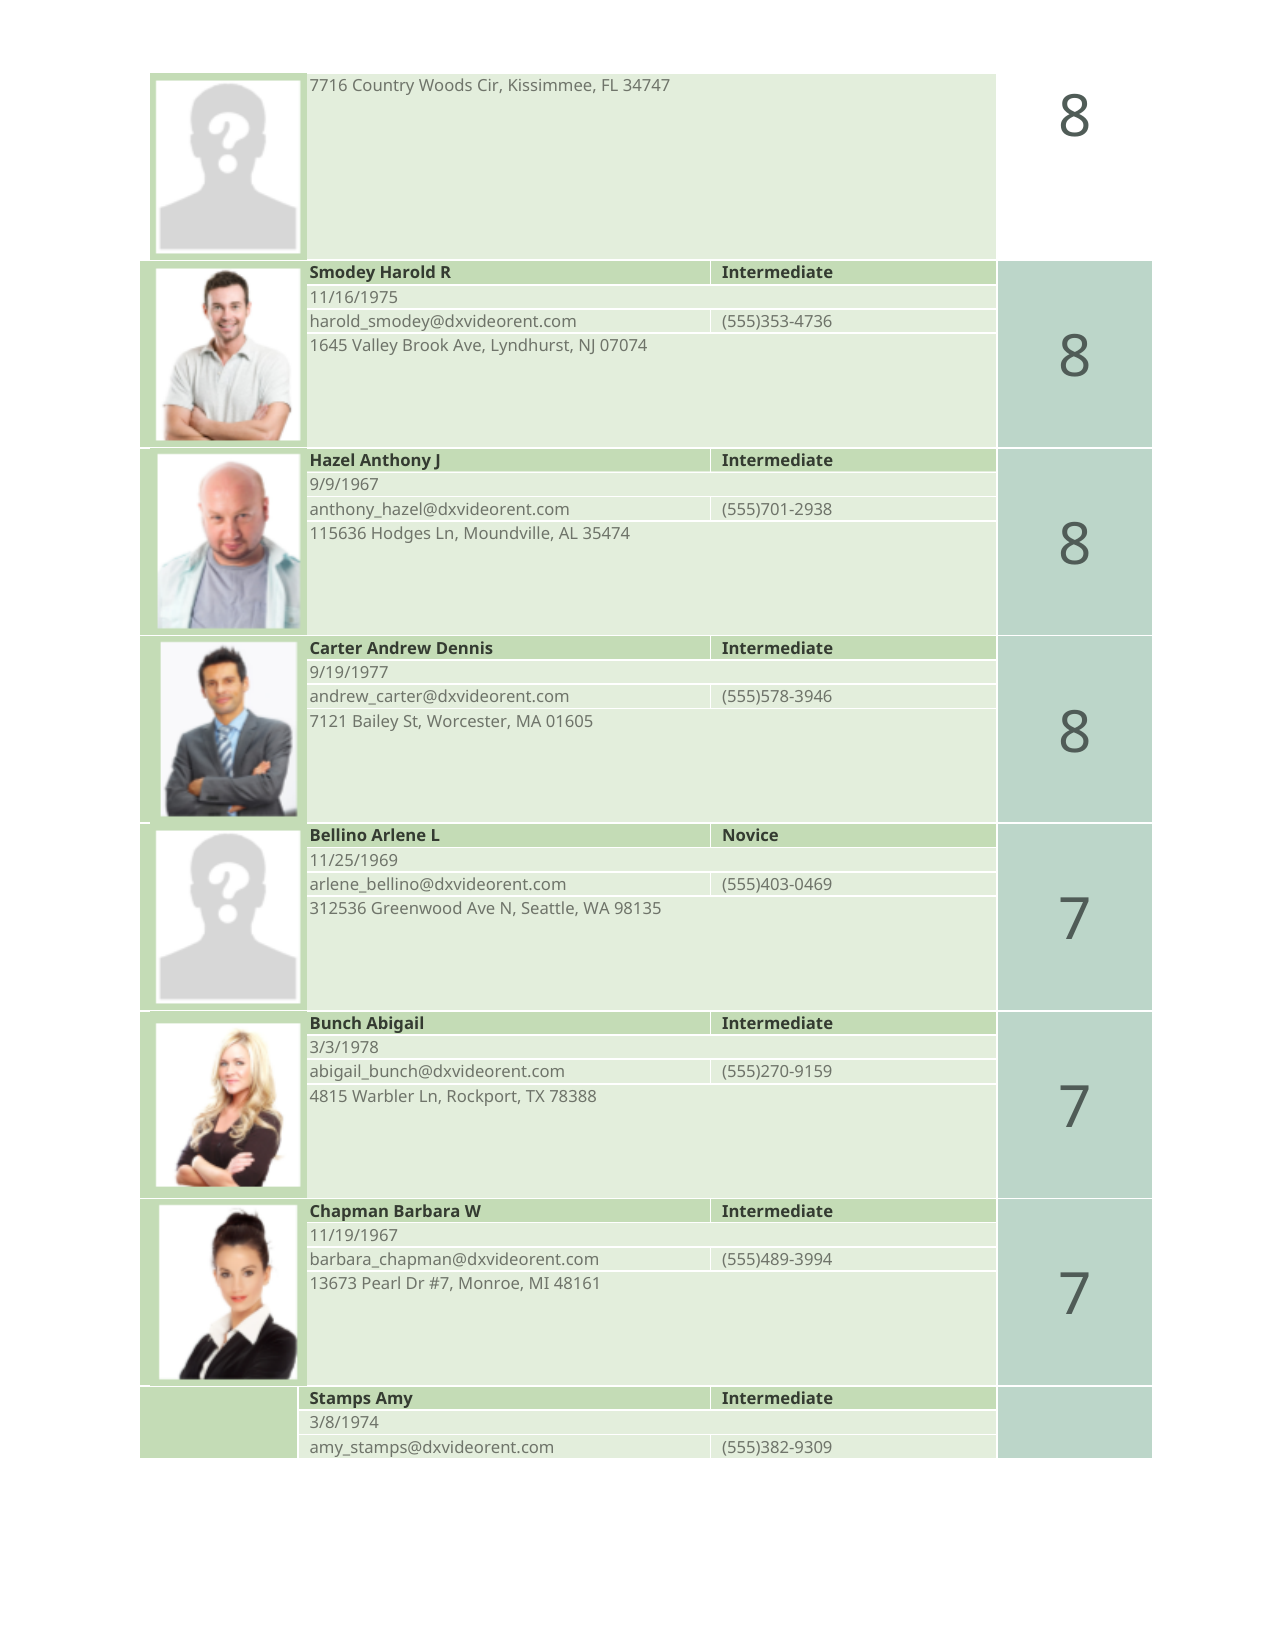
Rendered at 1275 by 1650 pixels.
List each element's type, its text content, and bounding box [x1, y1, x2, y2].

table_cell 7 [998, 1012, 1152, 1198]
table_cell [140, 1012, 150, 1198]
picture [150, 636, 307, 1010]
table_cell barbara_chapman@dxvideorent.com [307, 1248, 710, 1270]
table_cell Bunch Abigail [307, 1012, 710, 1034]
table_cell Smodey Harold R [307, 261, 710, 284]
table_cell Intermediate [711, 636, 996, 659]
table_cell Intermediate [711, 261, 996, 284]
table_cell 7 [998, 1199, 1152, 1385]
table_cell 4815 Warbler Ln, Rockport, TX 78388 [307, 1085, 996, 1198]
table_cell Stamps Amy [299, 1387, 710, 1409]
table_cell (555)353-4736 [711, 310, 996, 332]
table_cell 8 [998, 636, 1152, 822]
table_cell 8 [998, 261, 1152, 447]
table_cell Hazel Anthony J [307, 449, 710, 471]
table_cell 3/8/1974 [299, 1411, 996, 1434]
picture [150, 1011, 307, 1198]
picture [150, 1199, 307, 1386]
table_cell Intermediate [711, 1387, 996, 1409]
picture [150, 261, 307, 447]
table_cell [140, 824, 150, 1010]
picture [150, 73, 307, 260]
table_cell 9/9/1967 [307, 473, 996, 496]
table_cell 115636 Hodges Ln, Moundville, AL 35474 [307, 522, 996, 635]
table_cell Carter Andrew Dennis [307, 636, 710, 659]
table_cell (555)403-0469 [711, 873, 996, 895]
table_cell [140, 636, 150, 822]
table_cell 3/3/1978 [307, 1036, 996, 1058]
table_cell Novice [711, 824, 996, 847]
table_cell (555)270-9159 [711, 1060, 996, 1083]
table_cell harold_smodey@dxvideorent.com [307, 310, 710, 332]
table_cell 312536 Greenwood Ave N, Seattle, WA 98135 [307, 897, 996, 1010]
table_cell [140, 1387, 297, 1458]
table_cell Intermediate [711, 449, 996, 471]
table_cell 7 [998, 824, 1152, 1010]
table_cell Chapman Barbara W [307, 1199, 710, 1222]
table_cell arlene_bellino@dxvideorent.com [307, 873, 710, 895]
table_cell abigail_bunch@dxvideorent.com [307, 1060, 710, 1083]
table_cell 7716 Country Woods Cir, Kissimmee, FL 34747 [307, 74, 996, 259]
table_cell andrew_carter@dxvideorent.com [307, 685, 710, 708]
table_cell (555)382-9309 [711, 1435, 996, 1458]
table_cell Bellino Arlene L [307, 824, 710, 847]
table_cell [140, 261, 150, 447]
table_cell 8 [998, 449, 1152, 635]
table_cell 9/19/1977 [307, 661, 996, 683]
table_cell [140, 449, 150, 635]
table_cell anthony_hazel@dxvideorent.com [307, 497, 710, 520]
table_cell (555)701-2938 [711, 497, 996, 520]
table_cell 7 [998, 1387, 1152, 1458]
table_cell 1645 Valley Brook Ave, Lyndhurst, NJ 07074 [307, 334, 996, 447]
table_cell 13673 Pearl Dr #7, Monroe, MI 48161 [307, 1272, 996, 1385]
table_cell (555)578-3946 [711, 685, 996, 708]
table_cell 7121 Bailey St, Worcester, MA 01605 [307, 709, 996, 822]
table_cell Intermediate [711, 1012, 996, 1034]
table_cell 11/16/1975 [307, 286, 996, 308]
table_cell 11/25/1969 [307, 848, 996, 871]
table_cell (555)489-3994 [711, 1248, 996, 1270]
picture [150, 448, 307, 635]
table_cell amy_stamps@dxvideorent.com [299, 1435, 710, 1458]
table_cell [140, 1199, 150, 1385]
table_cell 11/19/1967 [307, 1223, 996, 1246]
table_cell Intermediate [711, 1199, 996, 1222]
